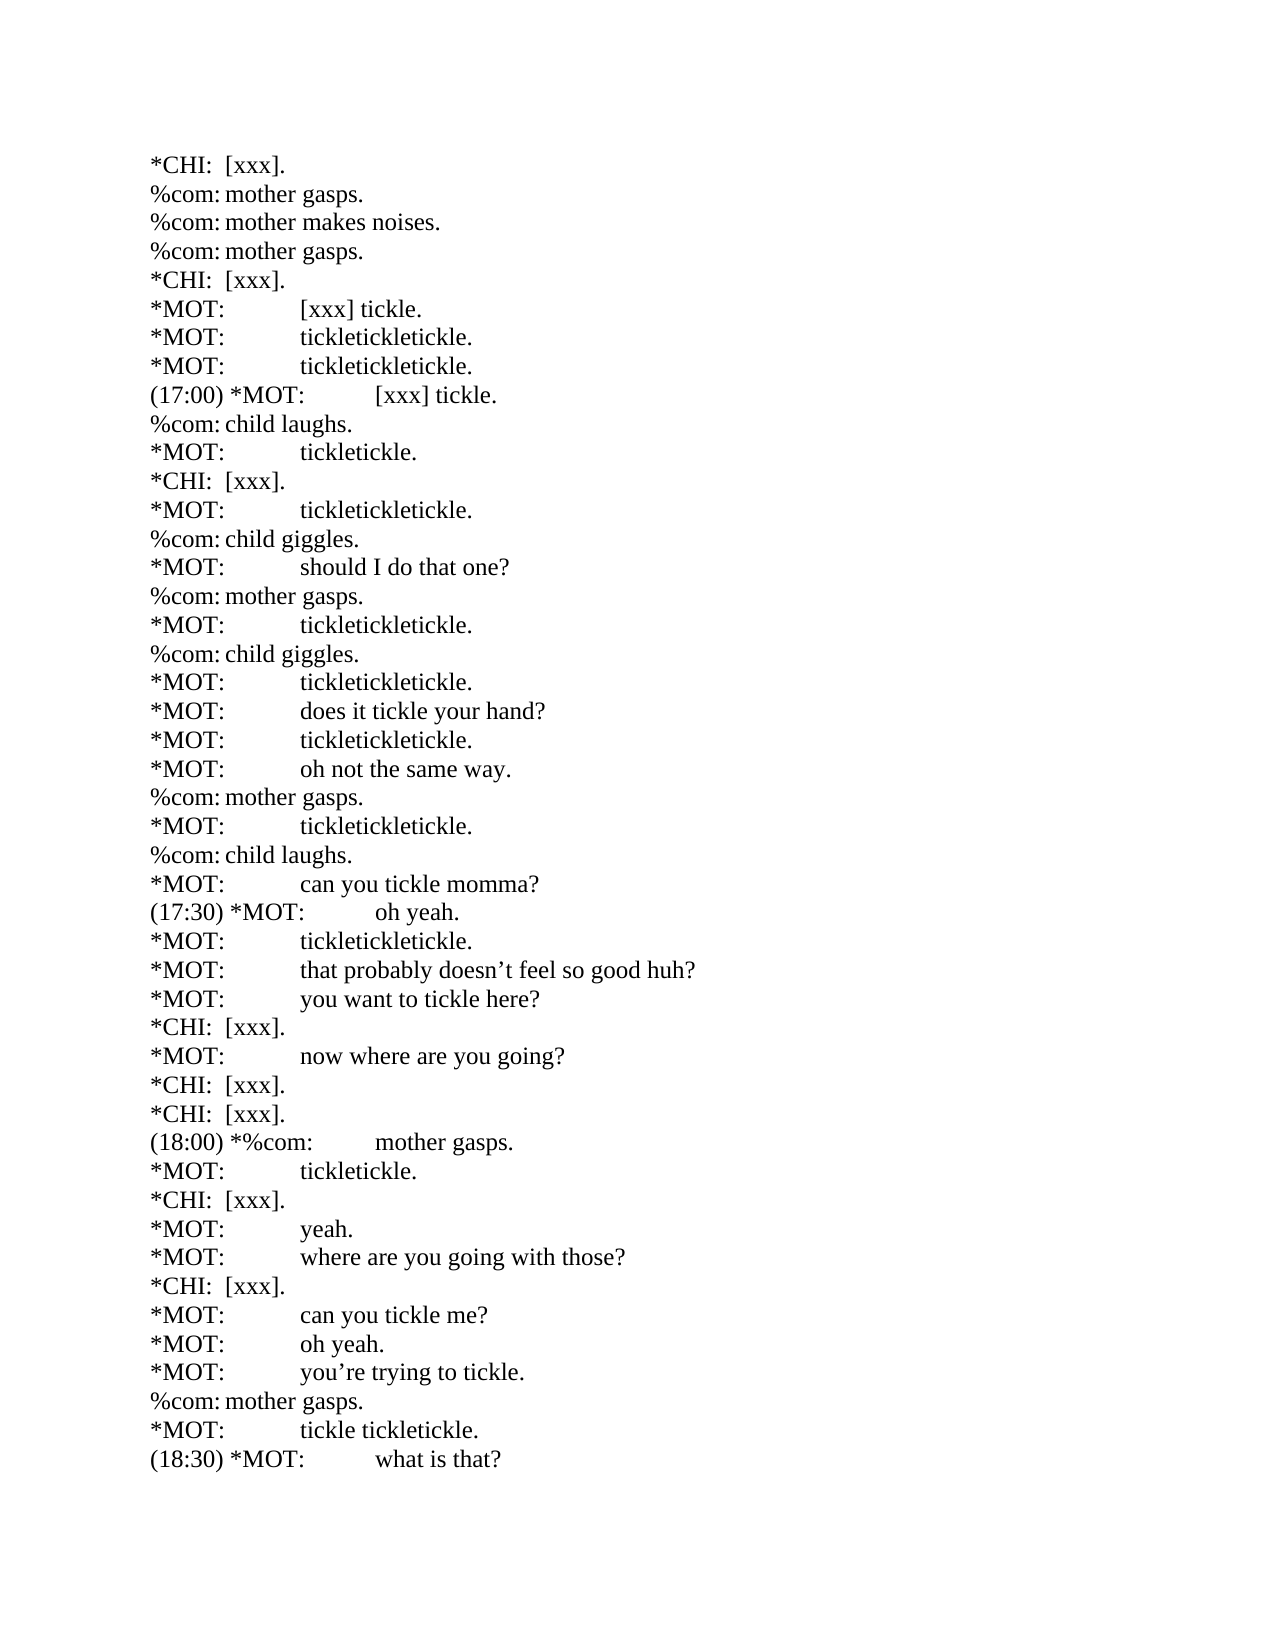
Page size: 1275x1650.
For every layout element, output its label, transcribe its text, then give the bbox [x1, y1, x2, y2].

text %com: child giggles. [150, 524, 1125, 552]
text *MOT: can you tickle momma? [150, 869, 1125, 897]
text *MOT: you want to tickle here? [150, 984, 1125, 1012]
text *MOT: you’re trying to tickle. [150, 1357, 1125, 1386]
text *MOT: tickletickle. [150, 1156, 1125, 1185]
text %com: mother gasps. [150, 1386, 1125, 1415]
text *MOT: that probably doesn’t feel so good huh? [150, 955, 1125, 984]
text *CHI: [xxx]. [150, 265, 1125, 294]
text *MOT: yeah. [150, 1214, 1125, 1242]
text %com: child giggles. [150, 639, 1125, 667]
text *MOT: should I do that one? [150, 552, 1125, 581]
text *MOT: tickletickletickle. [150, 322, 1125, 351]
text *MOT: tickletickletickle. [150, 811, 1125, 840]
text *MOT: oh yeah. [150, 1329, 1125, 1357]
text *CHI: [xxx]. [150, 466, 1125, 495]
text %com: mother gasps. [150, 782, 1125, 811]
text *MOT: tickletickletickle. [150, 667, 1125, 696]
text *MOT: can you tickle me? [150, 1300, 1125, 1329]
text *MOT: tickletickle. [150, 437, 1125, 466]
text *CHI: [xxx]. [150, 1012, 1125, 1041]
text *MOT: now where are you going? [150, 1041, 1125, 1070]
text %com: mother makes noises. [150, 207, 1125, 236]
text *CHI: [xxx]. [150, 150, 1125, 179]
text %com: mother gasps. [150, 236, 1125, 265]
text *CHI: [xxx]. [150, 1099, 1125, 1127]
text (18:30) *MOT: what is that? [150, 1444, 1125, 1472]
text *MOT: oh not the same way. [150, 754, 1125, 782]
text *MOT: tickle tickletickle. [150, 1415, 1125, 1444]
text (18:00) *%com: mother gasps. [150, 1127, 1125, 1156]
text *MOT: where are you going with those? [150, 1242, 1125, 1271]
text *MOT: tickletickletickle. [150, 926, 1125, 955]
text %com: mother gasps. [150, 179, 1125, 207]
text *CHI: [xxx]. [150, 1271, 1125, 1300]
text %com: child laughs. [150, 840, 1125, 869]
text (17:00) *MOT: [xxx] tickle. [150, 380, 1125, 409]
text *CHI: [xxx]. [150, 1185, 1125, 1214]
text %com: mother gasps. [150, 581, 1125, 610]
text (17:30) *MOT: oh yeah. [150, 897, 1125, 926]
text *MOT: [xxx] tickle. [150, 294, 1125, 322]
text *MOT: does it tickle your hand? [150, 696, 1125, 725]
text *MOT: tickletickletickle. [150, 495, 1125, 524]
text *MOT: tickletickletickle. [150, 351, 1125, 380]
text *CHI: [xxx]. [150, 1070, 1125, 1099]
text *MOT: tickletickletickle. [150, 725, 1125, 754]
text *MOT: tickletickletickle. [150, 610, 1125, 639]
text %com: child laughs. [150, 409, 1125, 437]
